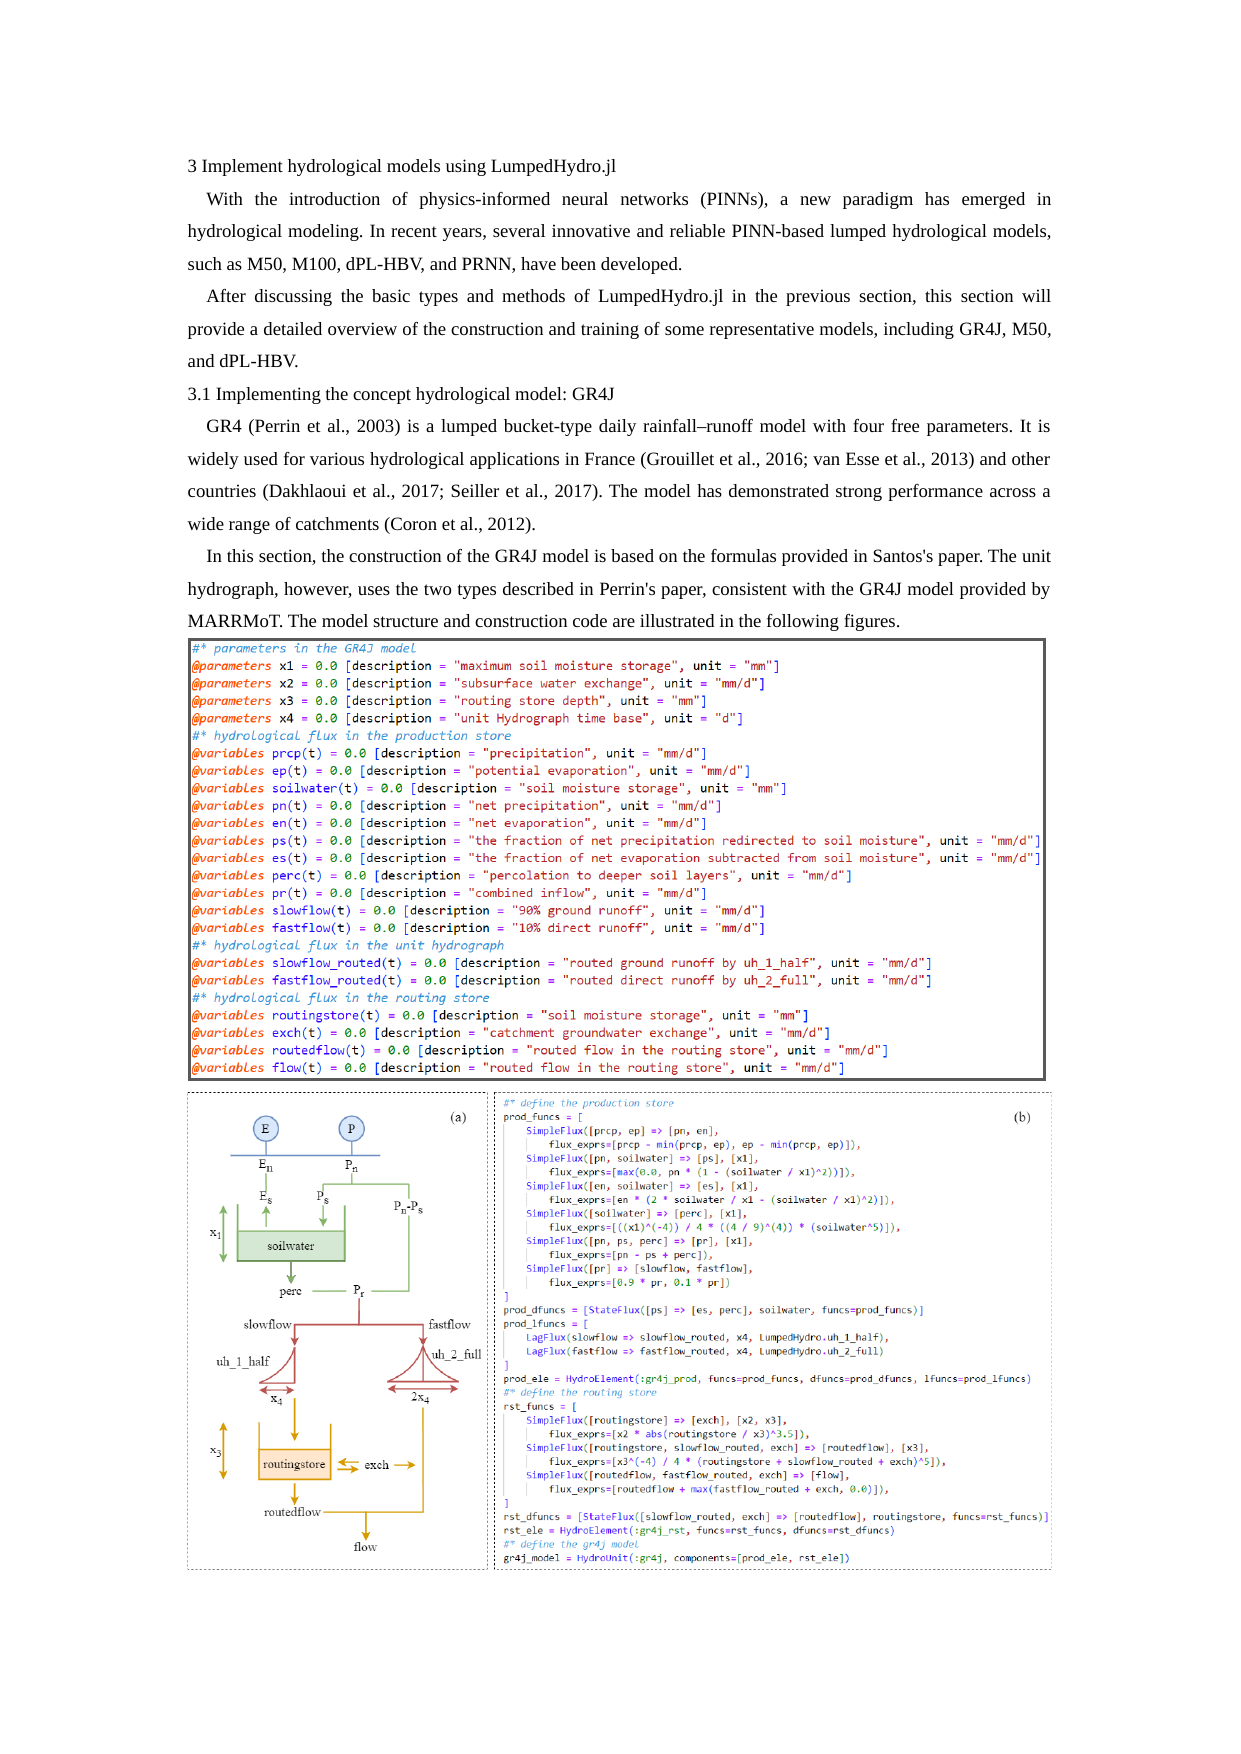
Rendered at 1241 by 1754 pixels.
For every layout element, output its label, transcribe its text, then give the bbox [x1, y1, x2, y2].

picture [191, 641, 1043, 1078]
text 3.1 Implementing the concept hydrological model: GR4J [187, 377, 1053, 410]
text After discussing the basic types and methods of LumpedHydro.jl in the previous section, this section will provide a detailed overview of the construction and training of some representative models, including GR4J, M50, and dPL-HBV. [187, 280, 1053, 377]
text 3 Implement hydrological models using LumpedHydro.jl [187, 150, 1053, 182]
text In this section, the construction of the GR4J model is based on the formulas provided in Santos's paper. The unit hydrograph, however, uses the two types described in Perrin's paper, consistent with the GR4J model provided by MARRMoT. The model structure and construction code are illustrated in the following figures. [187, 540, 1053, 637]
picture [187, 1092, 1052, 1570]
text GR4 (Perrin et al., 2003) is a lumped bucket-type daily rainfall–runoff model with four free parameters. It is widely used for various hydrological applications in France (Grouillet et al., 2016; van Esse et al., 2013) and other countries (Dakhlaoui et al., 2017; Seiller et al., 2017). The model has demonstrated strong performance across a wide range of catchments (Coron et al., 2012). [187, 410, 1053, 540]
text With the introduction of physics-informed neural networks (PINNs), a new paradigm has emerged in hydrological modeling. In recent years, several innovative and reliable PINN-based lumped hydrological models, such as M50, M100, dPL-HBV, and PRNN, have been developed. [187, 182, 1053, 280]
